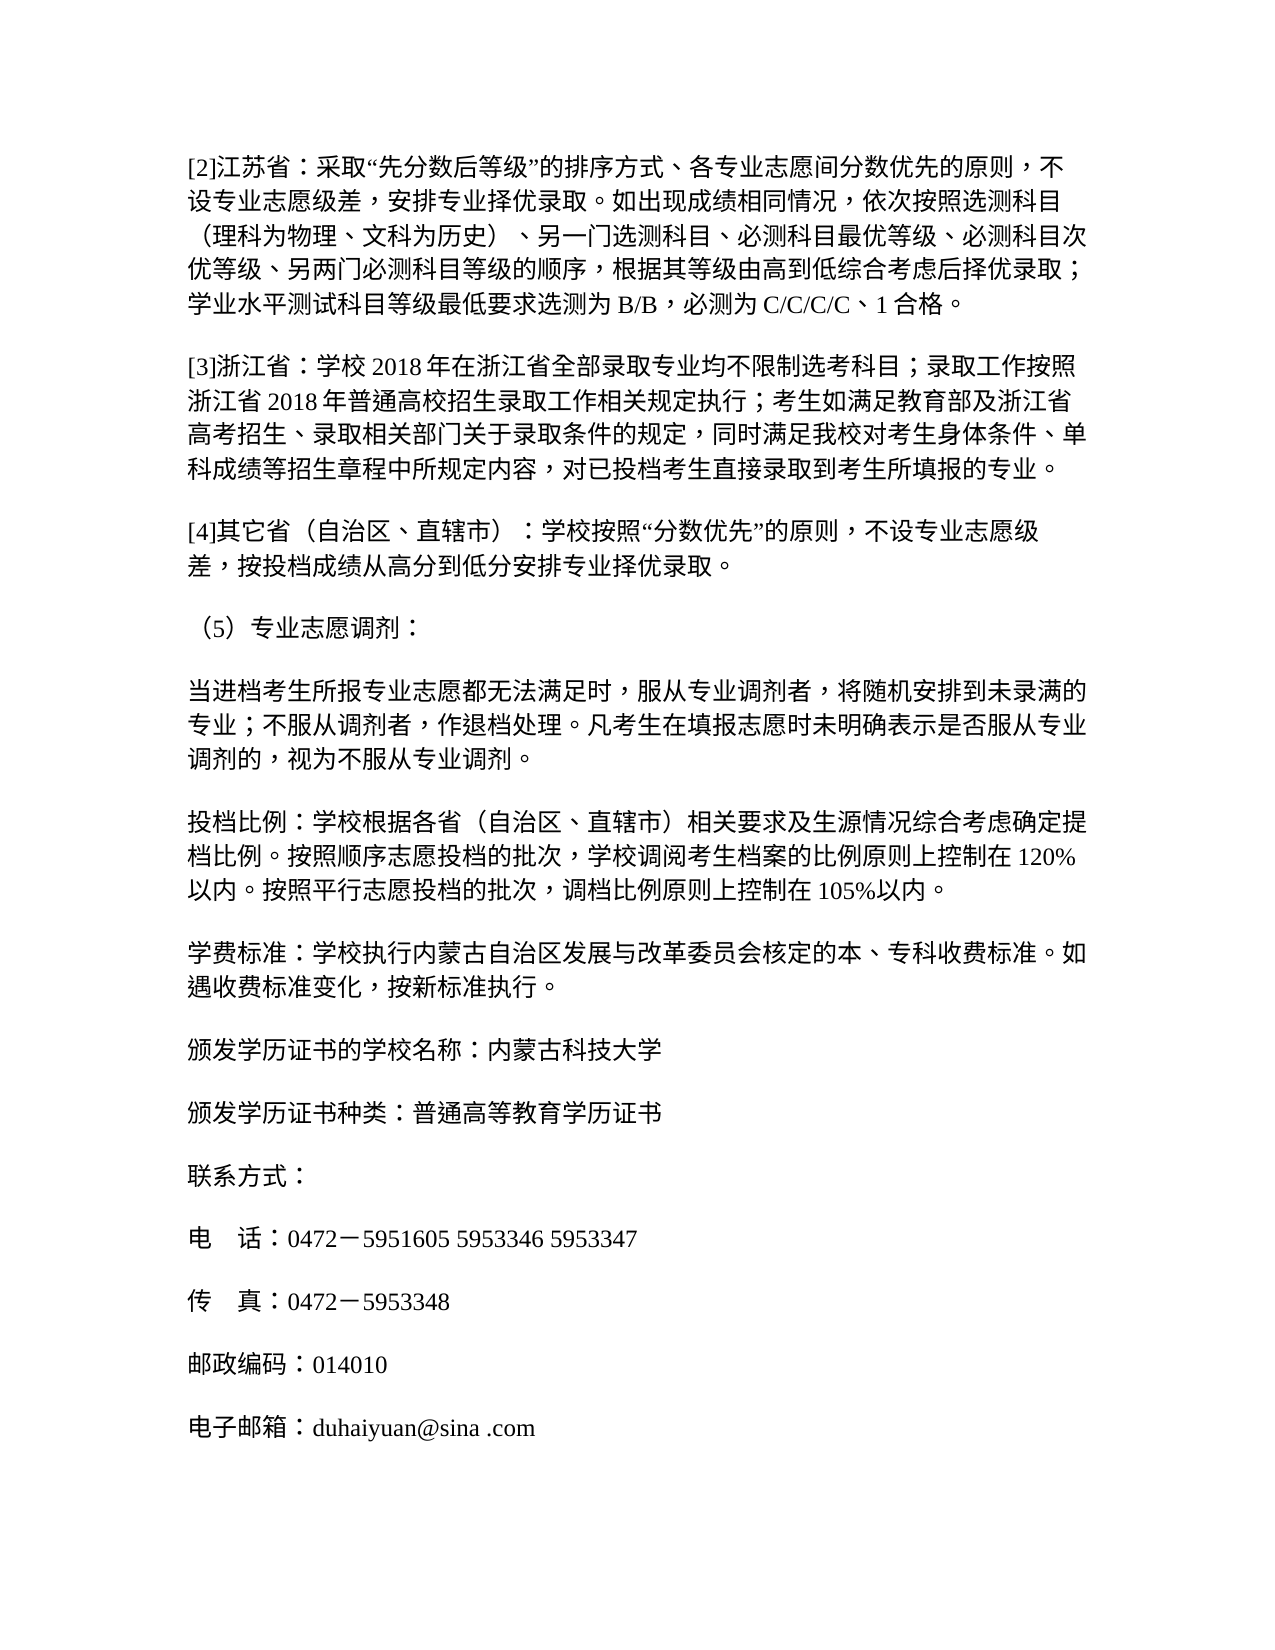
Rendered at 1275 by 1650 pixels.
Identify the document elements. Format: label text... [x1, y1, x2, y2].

text 联系方式： [187, 1158, 1087, 1192]
text 投档比例：学校根据各省（自治区、直辖市）相关要求及生源情况综合考虑确定提档比例。按照顺序志愿投档的批次，学校调阅考生档案的比例原则上控制在120%以内。按照平行志愿投档的批次，调档比例原则上控制在105%以内。 [187, 805, 1087, 907]
text 电子邮箱：duhaiyuan@sina .com [187, 1409, 1087, 1443]
text 当进档考生所报专业志愿都无法满足时，服从专业调剂者，将随机安排到未录满的专业；不服从调剂者，作退档处理。凡考生在填报志愿时未明确表示是否服从专业调剂的，视为不服从专业调剂。 [187, 674, 1087, 776]
text 学费标准：学校执行内蒙古自治区发展与改革委员会核定的本、专科收费标准。如遇收费标准变化，按新标准执行。 [187, 936, 1087, 1004]
text 邮政编码：014010 [187, 1347, 1087, 1381]
text （5）专业志愿调剂： [187, 611, 1087, 645]
text 颁发学历证书的学校名称：内蒙古科技大学 [187, 1032, 1087, 1067]
text 颁发学历证书种类：普通高等教育学历证书 [187, 1095, 1087, 1129]
text 传 真：0472－5953348 [187, 1284, 1087, 1318]
text [3]浙江省：学校2018年在浙江省全部录取专业均不限制选考科目；录取工作按照浙江省2018年普通高校招生录取工作相关规定执行；考生如满足教育部及浙江省高考招生、录取相关部门关于录取条件的规定，同时满足我校对考生身体条件、单科成绩等招生章程中所规定内容，对已投档考生直接录取到考生所填报的专业。 [187, 349, 1087, 485]
text [4]其它省（自治区、直辖市）：学校按照“分数优先”的原则，不设专业志愿级差，按投档成绩从高分到低分安排专业择优录取。 [187, 514, 1087, 582]
text 电 话：0472－5951605 5953346 5953347 [187, 1221, 1087, 1255]
text [2]江苏省：采取“先分数后等级”的排序方式、各专业志愿间分数优先的原则，不设专业志愿级差，安排专业择优录取。如出现成绩相同情况，依次按照选测科目（理科为物理、文科为历史）、另一门选测科目、必测科目最优等级、必测科目次优等级、另两门必测科目等级的顺序，根据其等级由高到低综合考虑后择优录取；学业水平测试科目等级最低要求选测为B/B，必测为C/C/C/C、1合格。 [187, 150, 1087, 320]
